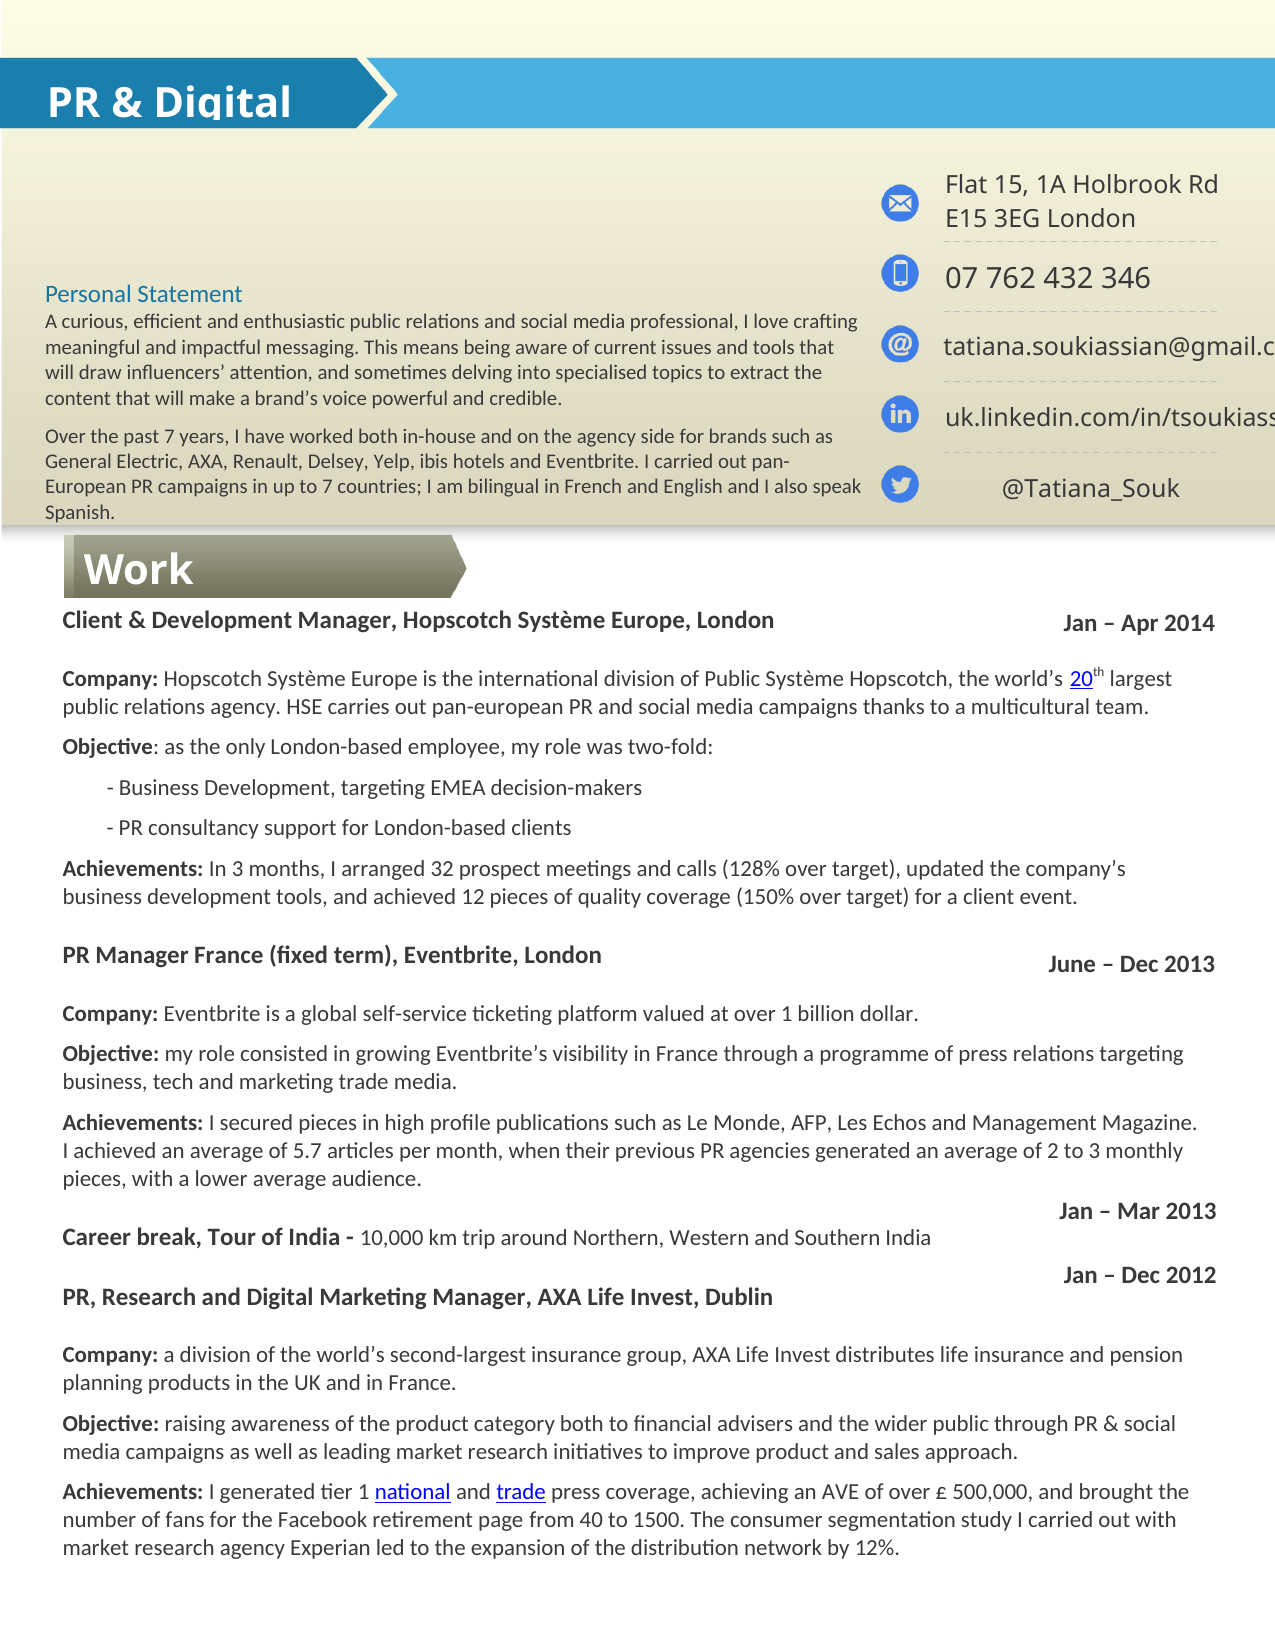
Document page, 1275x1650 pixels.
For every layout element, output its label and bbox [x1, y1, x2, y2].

picture [0, 0, 1275, 600]
